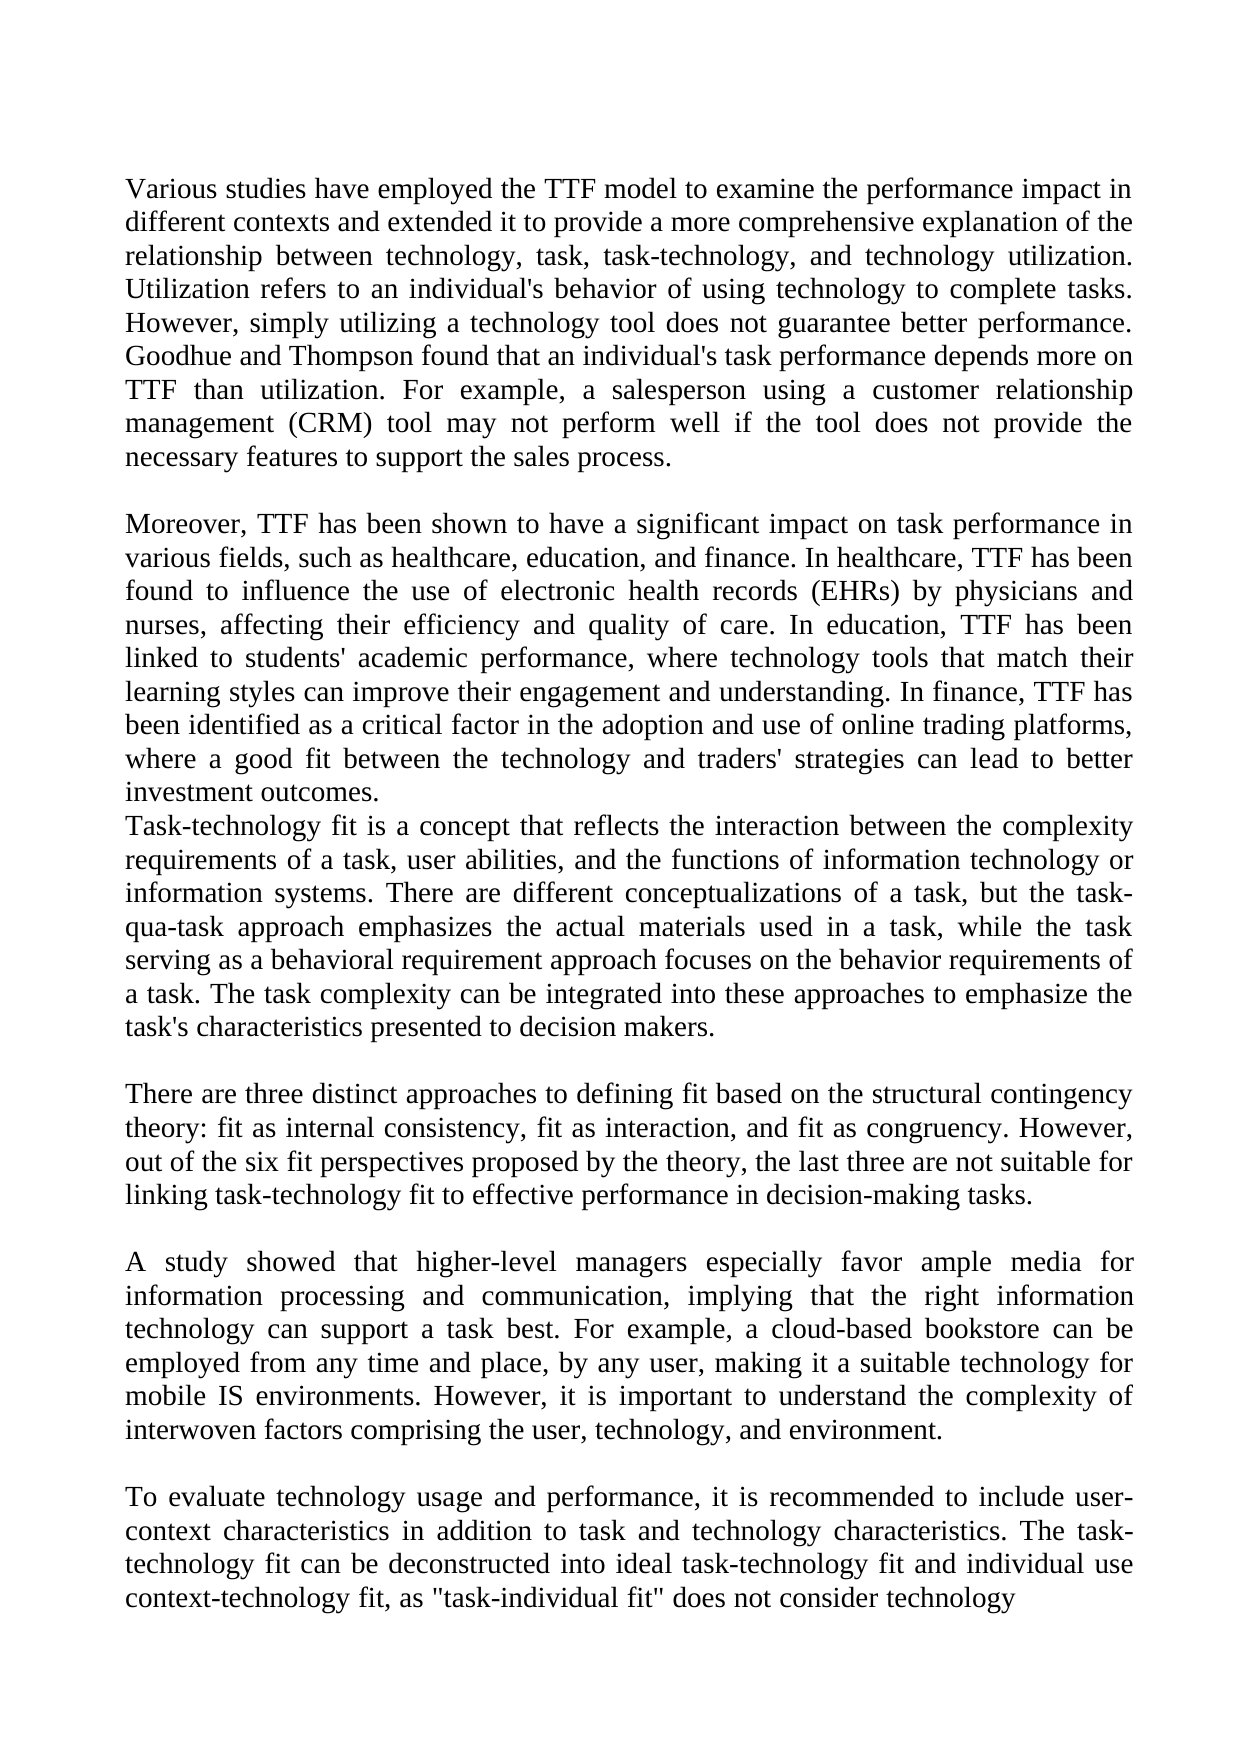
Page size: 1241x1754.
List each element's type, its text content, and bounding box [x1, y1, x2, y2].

text Various studies have employed the TTF model to examine the performance impact in different contexts and extended it to provide a more comprehensive explanation of the relationship between technology, task, task-technology, and technology utilization. Utilization refers to an individual's behavior of using technology to complete tasks. However, simply utilizing a technology tool does not guarantee better performance. Goodhue and Thompson found that an individual's task performance depends more on TTF than utilization. For example, a salesperson using a customer relationship management (CRM) tool may not perform well if the tool does not provide the necessary features to support the sales process. [125, 171, 1134, 473]
text To evaluate technology usage and performance, it is recommended to include user- context characteristics in addition to task and technology characteristics. The task- technology fit can be deconstructed into ideal task-technology fit and individual use context-technology fit, as "task-individual fit" does not consider technology [125, 1479, 1134, 1613]
text Task-technology fit is a concept that reflects the interaction between the complexity requirements of a task, user abilities, and the functions of information technology or information systems. There are different conceptualizations of a task, but the task- qua-task approach emphasizes the actual materials used in a task, while the task serving as a behavioral requirement approach focuses on the behavior requirements of a task. The task complexity can be integrated into these approaches to emphasize the task's characteristics presented to decision makers. [125, 808, 1134, 1043]
text There are three distinct approaches to defining fit based on the structural contingency theory: fit as internal consistency, fit as interaction, and fit as congruency. However, out of the six fit perspectives proposed by the theory, the last three are not suitable for linking task-technology fit to effective performance in decision-making tasks. [125, 1077, 1134, 1211]
text Moreover, TTF has been shown to have a significant impact on task performance in various fields, such as healthcare, education, and finance. In healthcare, TTF has been found to influence the use of electronic health records (EHRs) by physicians and nurses, affecting their efficiency and quality of care. In education, TTF has been linked to students' academic performance, where technology tools that match their learning styles can improve their engagement and understanding. In finance, TTF has been identified as a critical factor in the adoption and use of online trading platforms, where a good fit between the technology and traders' strategies can lead to better investment outcomes. [125, 506, 1134, 808]
text A study showed that higher-level managers especially favor ample media for information processing and communication, implying that the right information technology can support a task best. For example, a cloud-based bookstore can be employed from any time and place, by any user, making it a suitable technology for mobile IS environments. However, it is important to understand the complexity of interwoven factors comprising the user, technology, and environment. [125, 1244, 1134, 1446]
